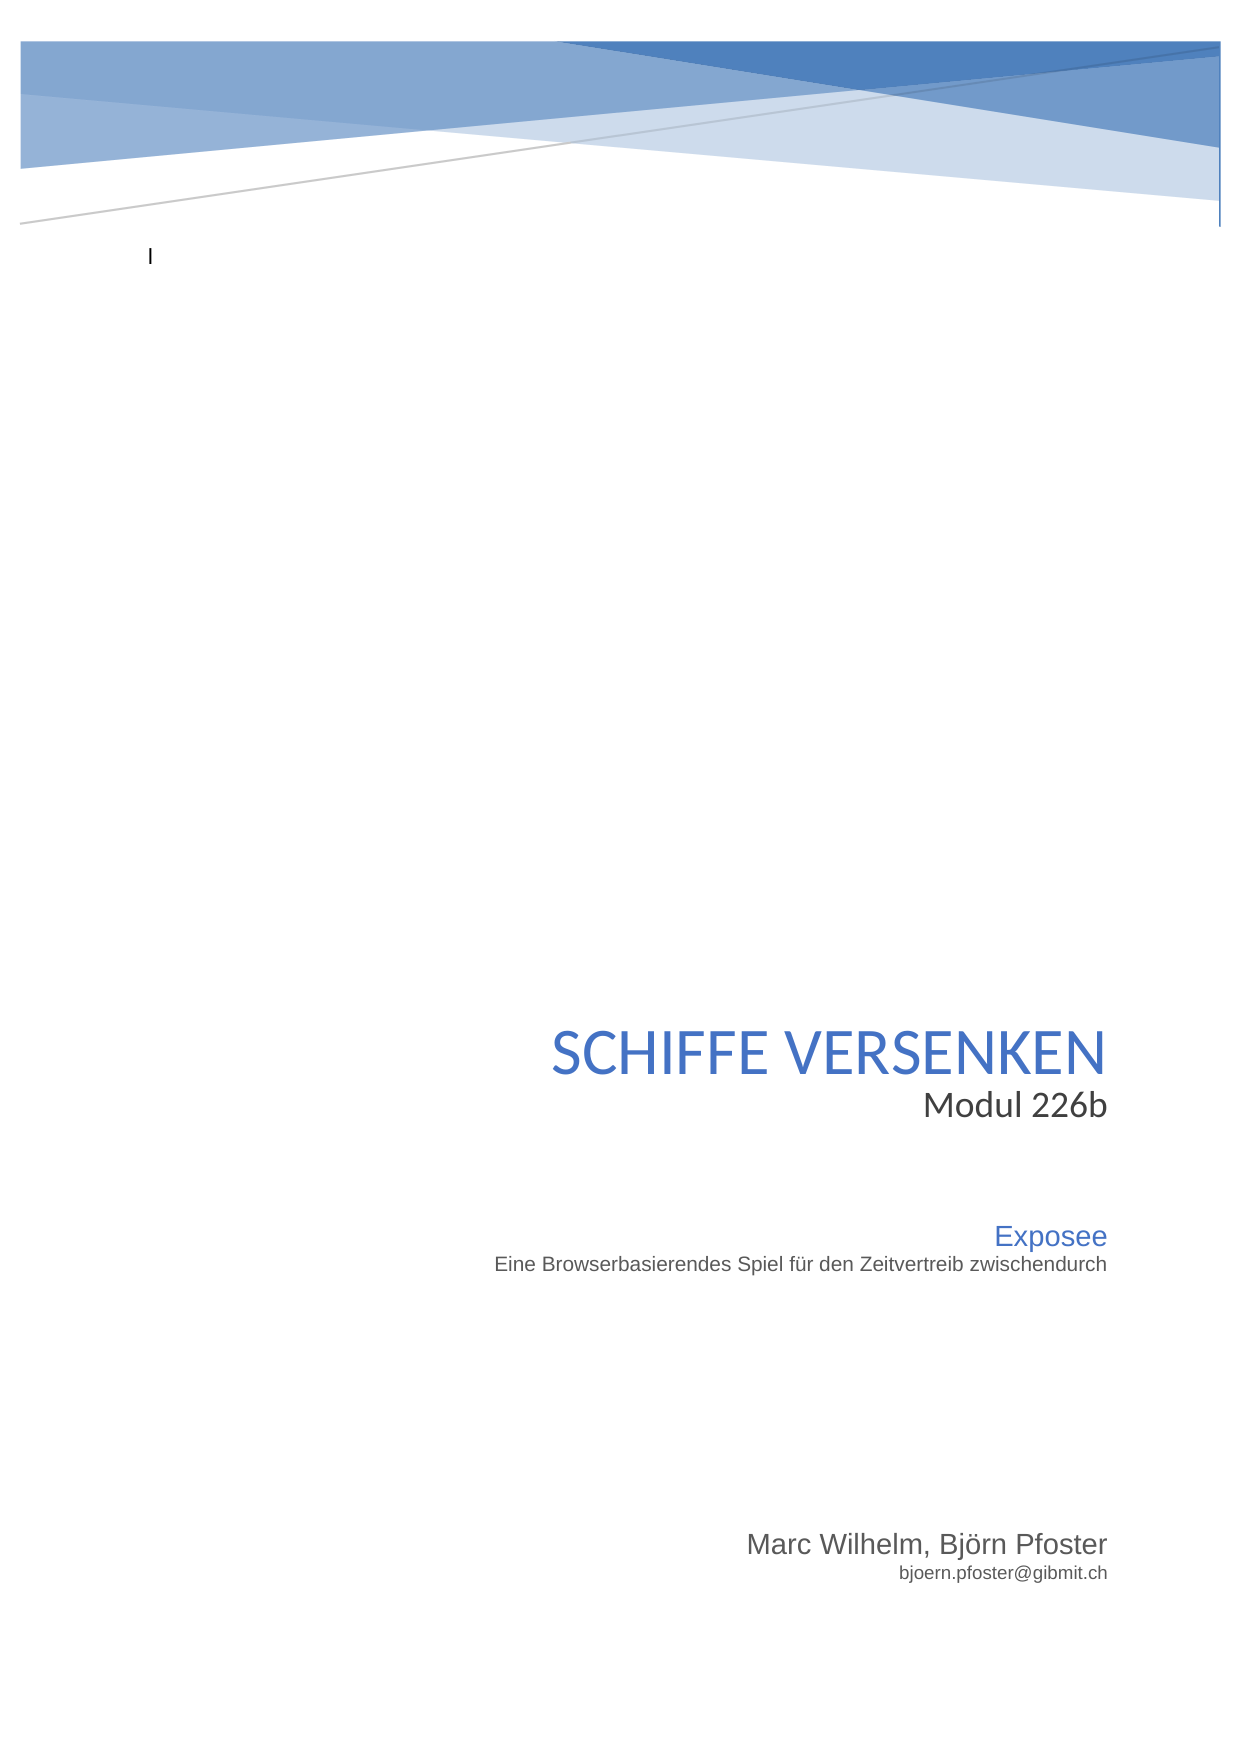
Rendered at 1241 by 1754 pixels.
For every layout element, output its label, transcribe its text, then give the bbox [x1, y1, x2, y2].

picture [18, 40, 1219, 240]
text l [148, 240, 1093, 270]
